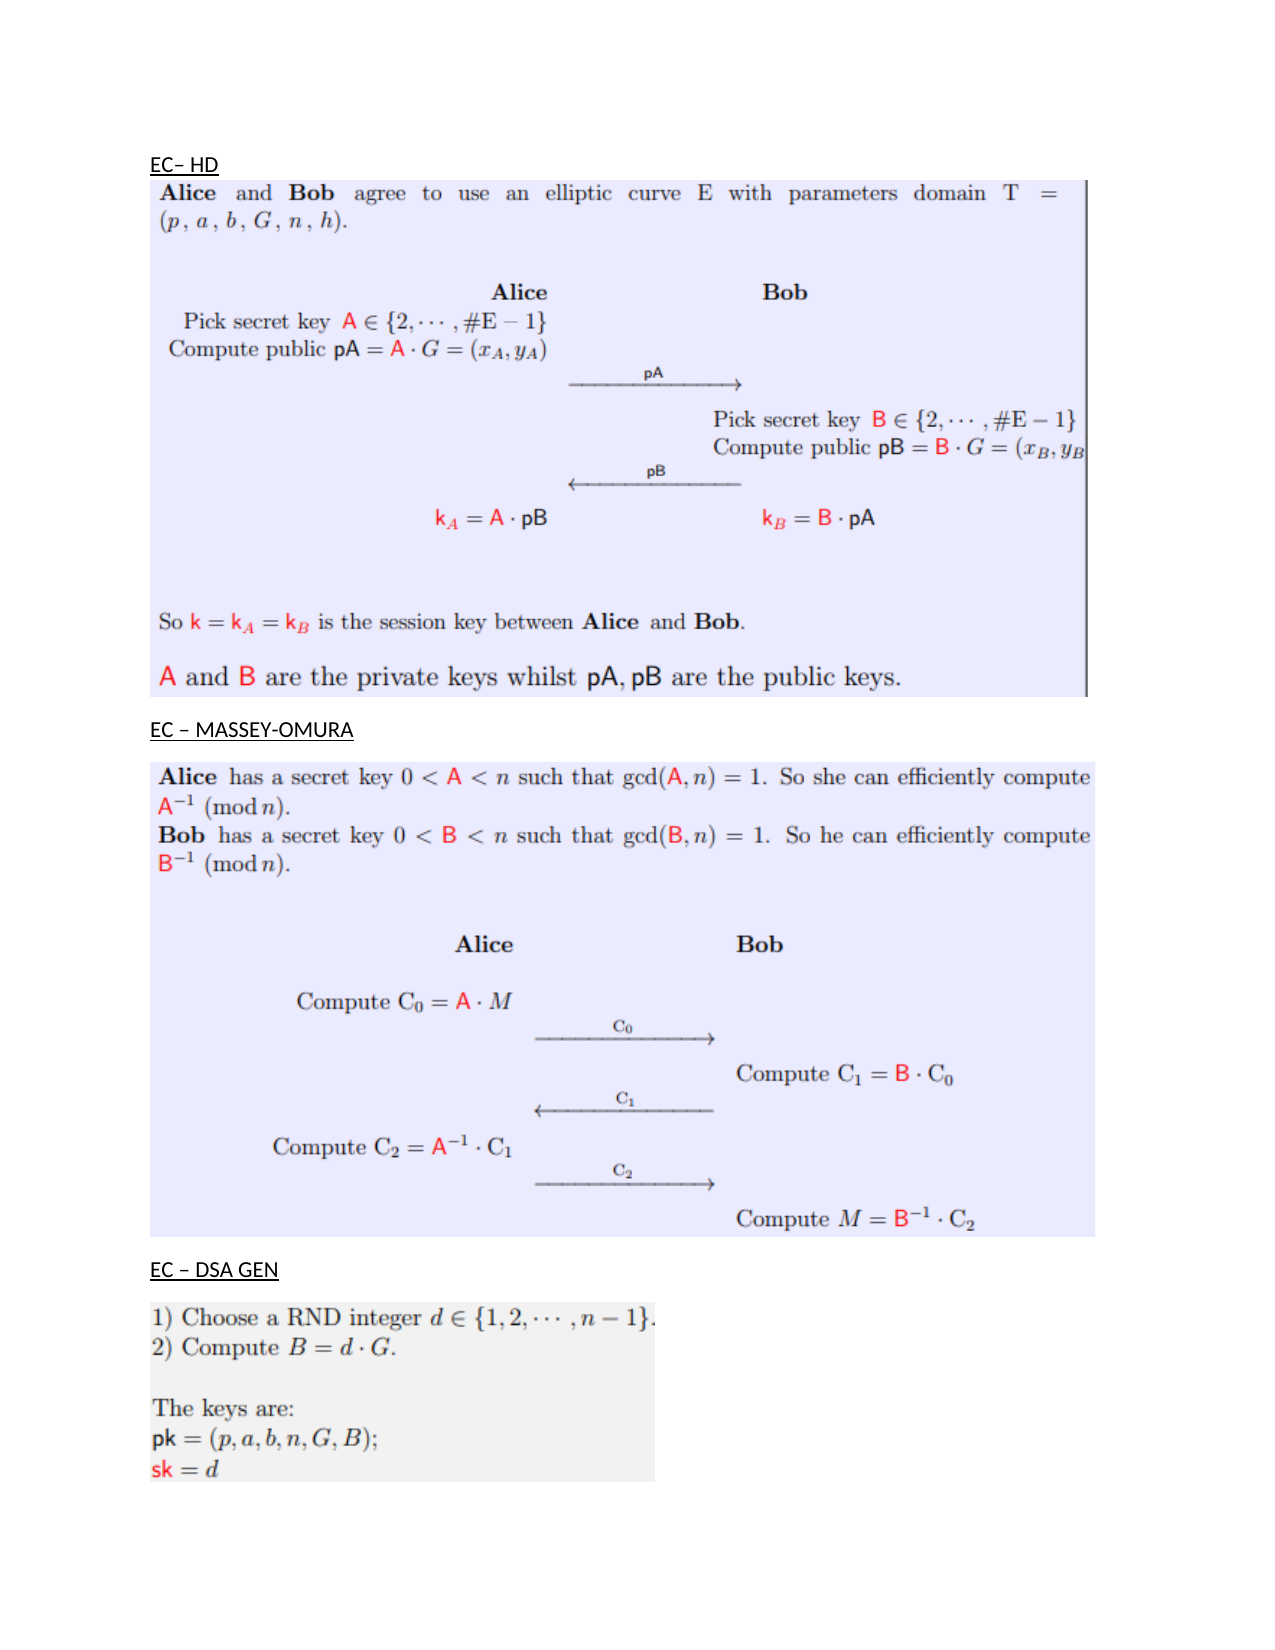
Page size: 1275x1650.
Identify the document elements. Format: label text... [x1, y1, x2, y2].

picture [150, 180, 1088, 697]
picture [150, 762, 1096, 1237]
text EC – DSA GEN [150, 1255, 1125, 1283]
text EC – MASSEY-OMURA [150, 716, 1125, 743]
picture [150, 1302, 655, 1482]
